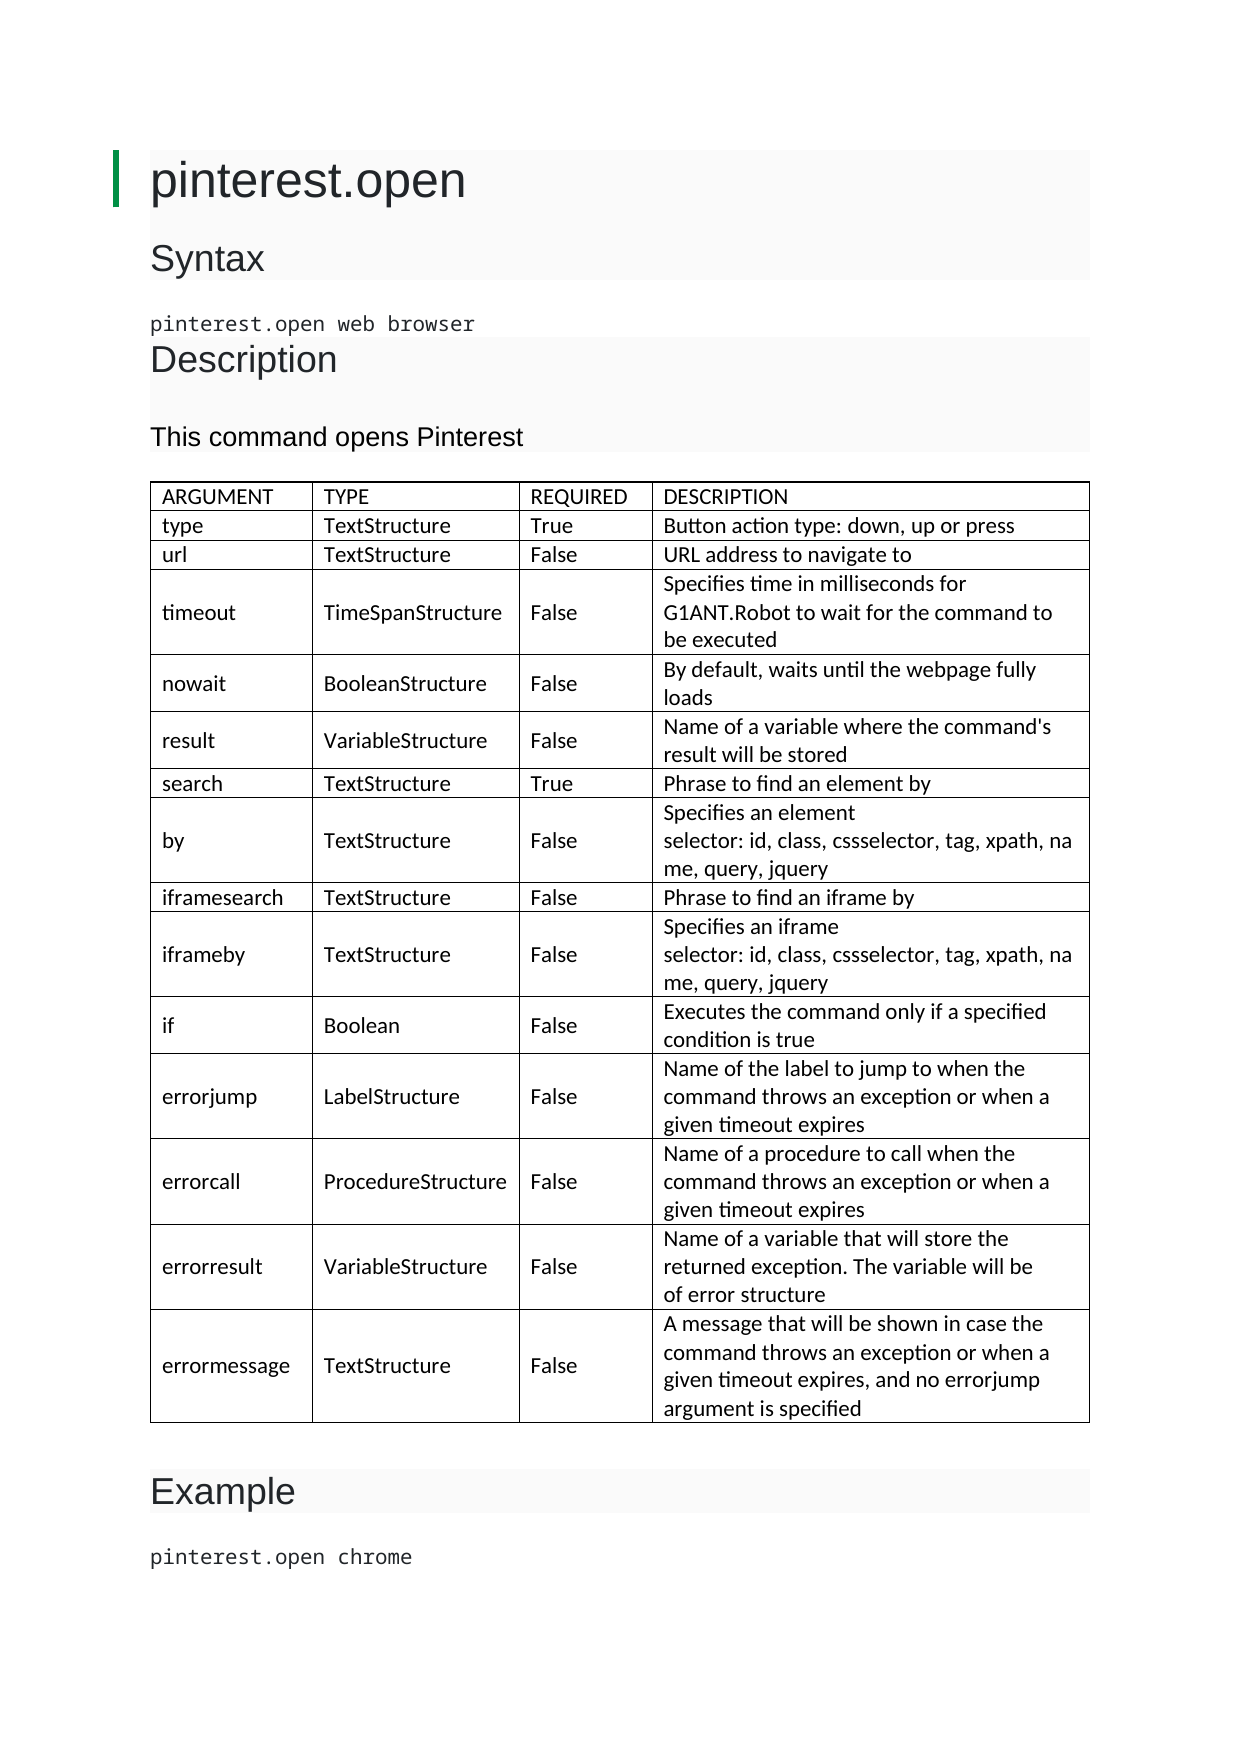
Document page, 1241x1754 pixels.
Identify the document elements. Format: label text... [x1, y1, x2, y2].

table_cell errormessage [151, 1310, 312, 1422]
table_header ARGUMENT [151, 483, 312, 510]
table_cell False [520, 1139, 652, 1223]
table_cell url [151, 541, 312, 568]
table_cell False [520, 570, 652, 654]
text pinterest.open web browser [150, 309, 1090, 337]
table_cell Executes the command only if a specified condition is true [653, 997, 1089, 1053]
table_header REQUIRED [520, 483, 652, 510]
table_cell False [520, 883, 652, 911]
table_cell False [520, 1225, 652, 1308]
table_cell Name of the label to jump to when the command throws an exception or when a given timeout expires [653, 1054, 1089, 1138]
table_cell False [520, 798, 652, 882]
table_cell errorjump [151, 1054, 312, 1138]
table_cell URL address to navigate to [653, 541, 1089, 568]
table_cell if [151, 997, 312, 1053]
table_cell by [151, 798, 312, 882]
table_cell errorcall [151, 1139, 312, 1223]
table_cell Name of a variable where the command's result will be stored [653, 712, 1089, 768]
table_cell result [151, 712, 312, 768]
table_cell search [151, 769, 312, 797]
table_cell By default, waits until the webpage fully loads [653, 655, 1089, 711]
table_cell iframesearch [151, 883, 312, 911]
table_cell TextStructure [313, 798, 519, 882]
text pinterest.open chrome [150, 1542, 1090, 1570]
table_header DESCRIPTION [653, 483, 1089, 510]
table_cell type [151, 511, 312, 539]
table_cell timeout [151, 570, 312, 654]
table_cell True [520, 769, 652, 797]
table_cell TextStructure [313, 883, 519, 911]
text Description [150, 337, 1090, 381]
table_cell iframeby [151, 912, 312, 996]
table_header TYPE [313, 483, 519, 510]
table_cell Specifies an iframe selector: id, class, cssselector, tag, xpath, name, query, jquery [653, 912, 1089, 996]
table_cell Specifies an element selector: id, class, cssselector, tag, xpath, name, query, jquery [653, 798, 1089, 882]
table_cell LabelStructure [313, 1054, 519, 1138]
table_cell BooleanStructure [313, 655, 519, 711]
table_cell False [520, 912, 652, 996]
table_cell TextStructure [313, 912, 519, 996]
table_cell False [520, 1054, 652, 1138]
table_cell VariableStructure [313, 712, 519, 768]
table_cell TextStructure [313, 541, 519, 568]
table_cell Button action type: down, up or press [653, 511, 1089, 539]
table_cell Boolean [313, 997, 519, 1053]
table_cell TimeSpanStructure [313, 570, 519, 654]
table_cell False [520, 712, 652, 768]
table_cell False [520, 1310, 652, 1422]
table_cell True [520, 511, 652, 539]
table_cell TextStructure [313, 769, 519, 797]
text Syntax [150, 237, 1090, 280]
text pinterest.open [150, 150, 1090, 207]
table_cell Name of a variable that will store the returned exception. The variable will be of error structure [653, 1225, 1089, 1308]
table_cell Specifies time in milliseconds for G1ANT.Robot to wait for the command to be executed [653, 570, 1089, 654]
table_cell ProcedureStructure [313, 1139, 519, 1223]
table_cell errorresult [151, 1225, 312, 1308]
table_cell False [520, 997, 652, 1053]
table_cell A message that will be shown in case the command throws an exception or when a given timeout expires, and no errorjump argument is specified [653, 1310, 1089, 1422]
table_cell False [520, 541, 652, 568]
table_cell Phrase to find an element by [653, 769, 1089, 797]
text This command opens Pinterest [150, 410, 1090, 452]
subtitle Example [150, 1469, 1090, 1513]
table_cell Name of a procedure to call when the command throws an exception or when a given timeout expires [653, 1139, 1089, 1223]
table_cell VariableStructure [313, 1225, 519, 1308]
table_cell TextStructure [313, 1310, 519, 1422]
table_cell False [520, 655, 652, 711]
table_cell nowait [151, 655, 312, 711]
table_cell Phrase to find an iframe by [653, 883, 1089, 911]
table_cell TextStructure [313, 511, 519, 539]
